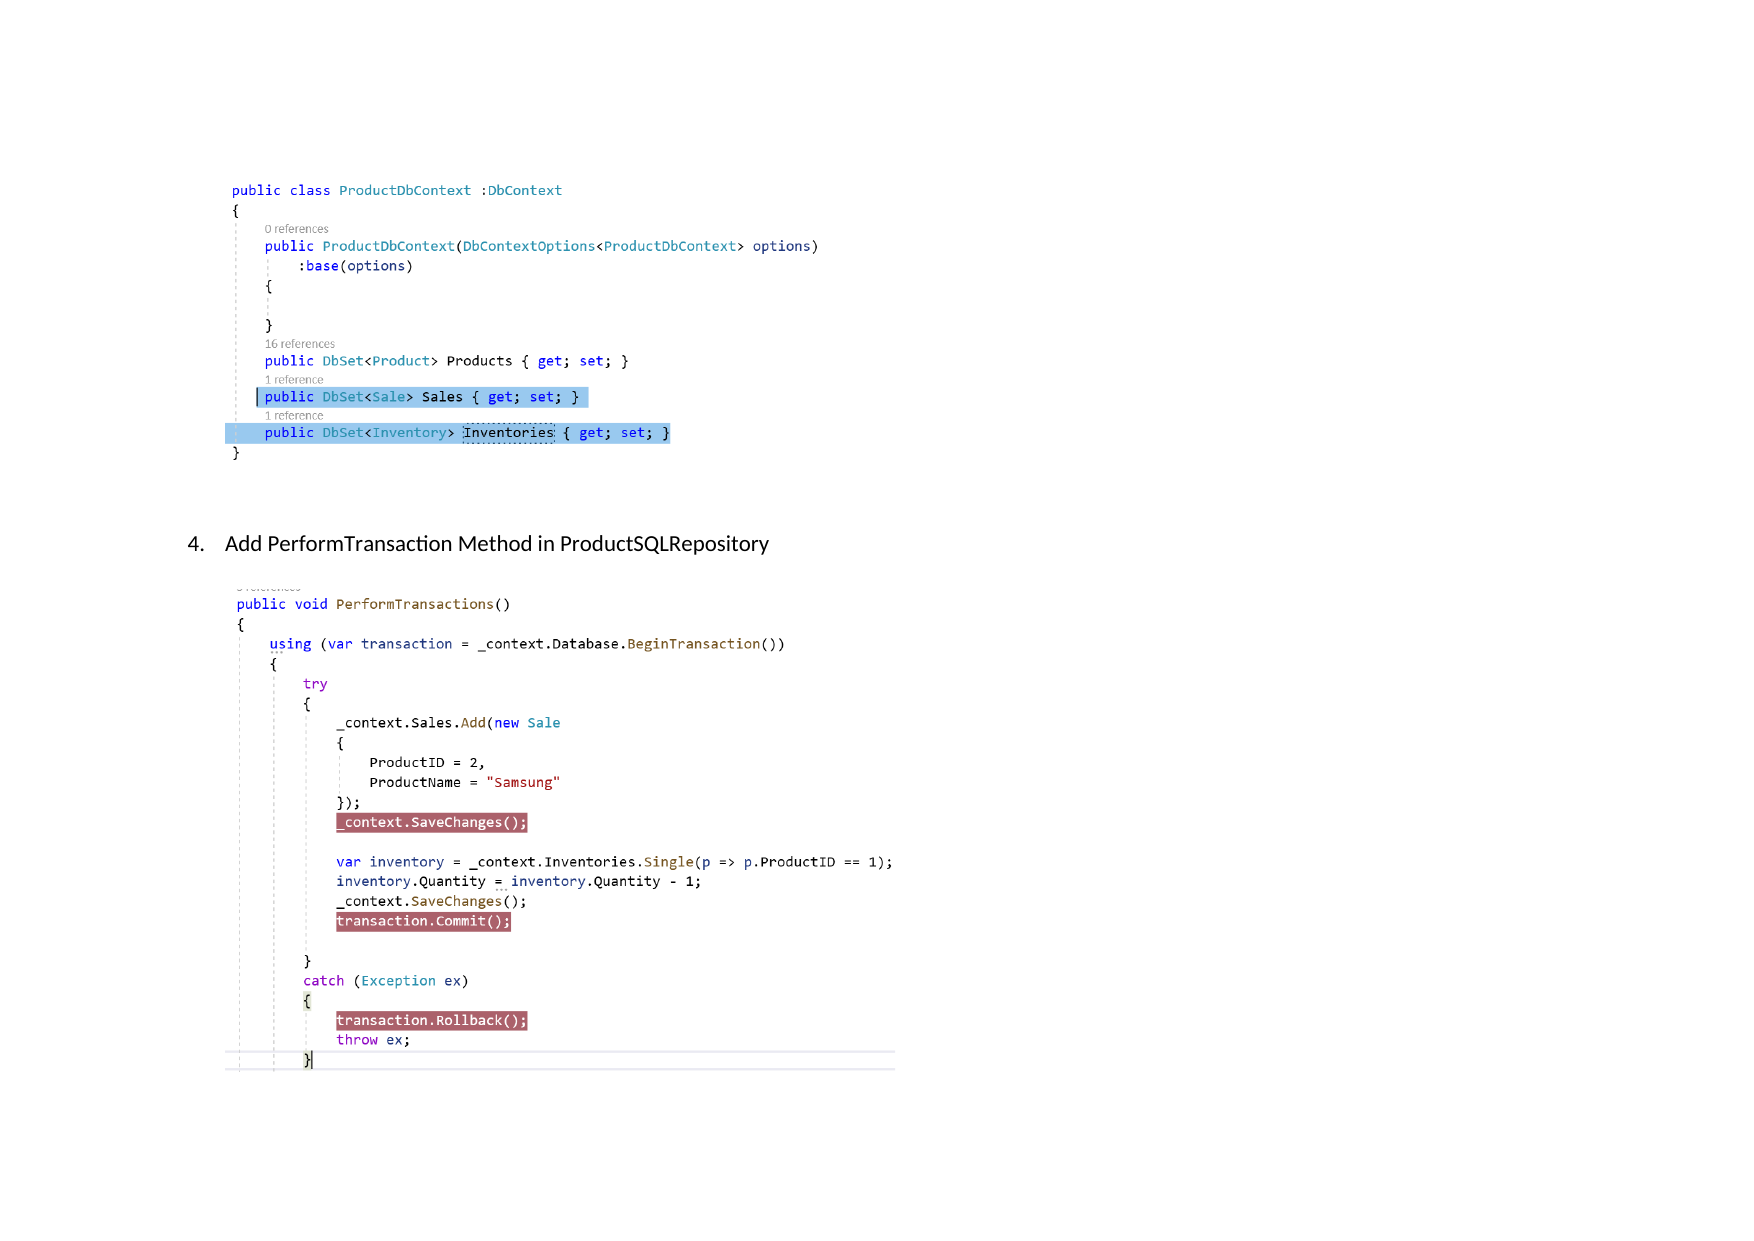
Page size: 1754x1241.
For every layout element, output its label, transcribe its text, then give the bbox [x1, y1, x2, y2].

picture [225, 180, 827, 466]
list Add PerformTransaction Method in ProductSQLRepository [187, 529, 1604, 557]
picture [225, 589, 896, 1072]
